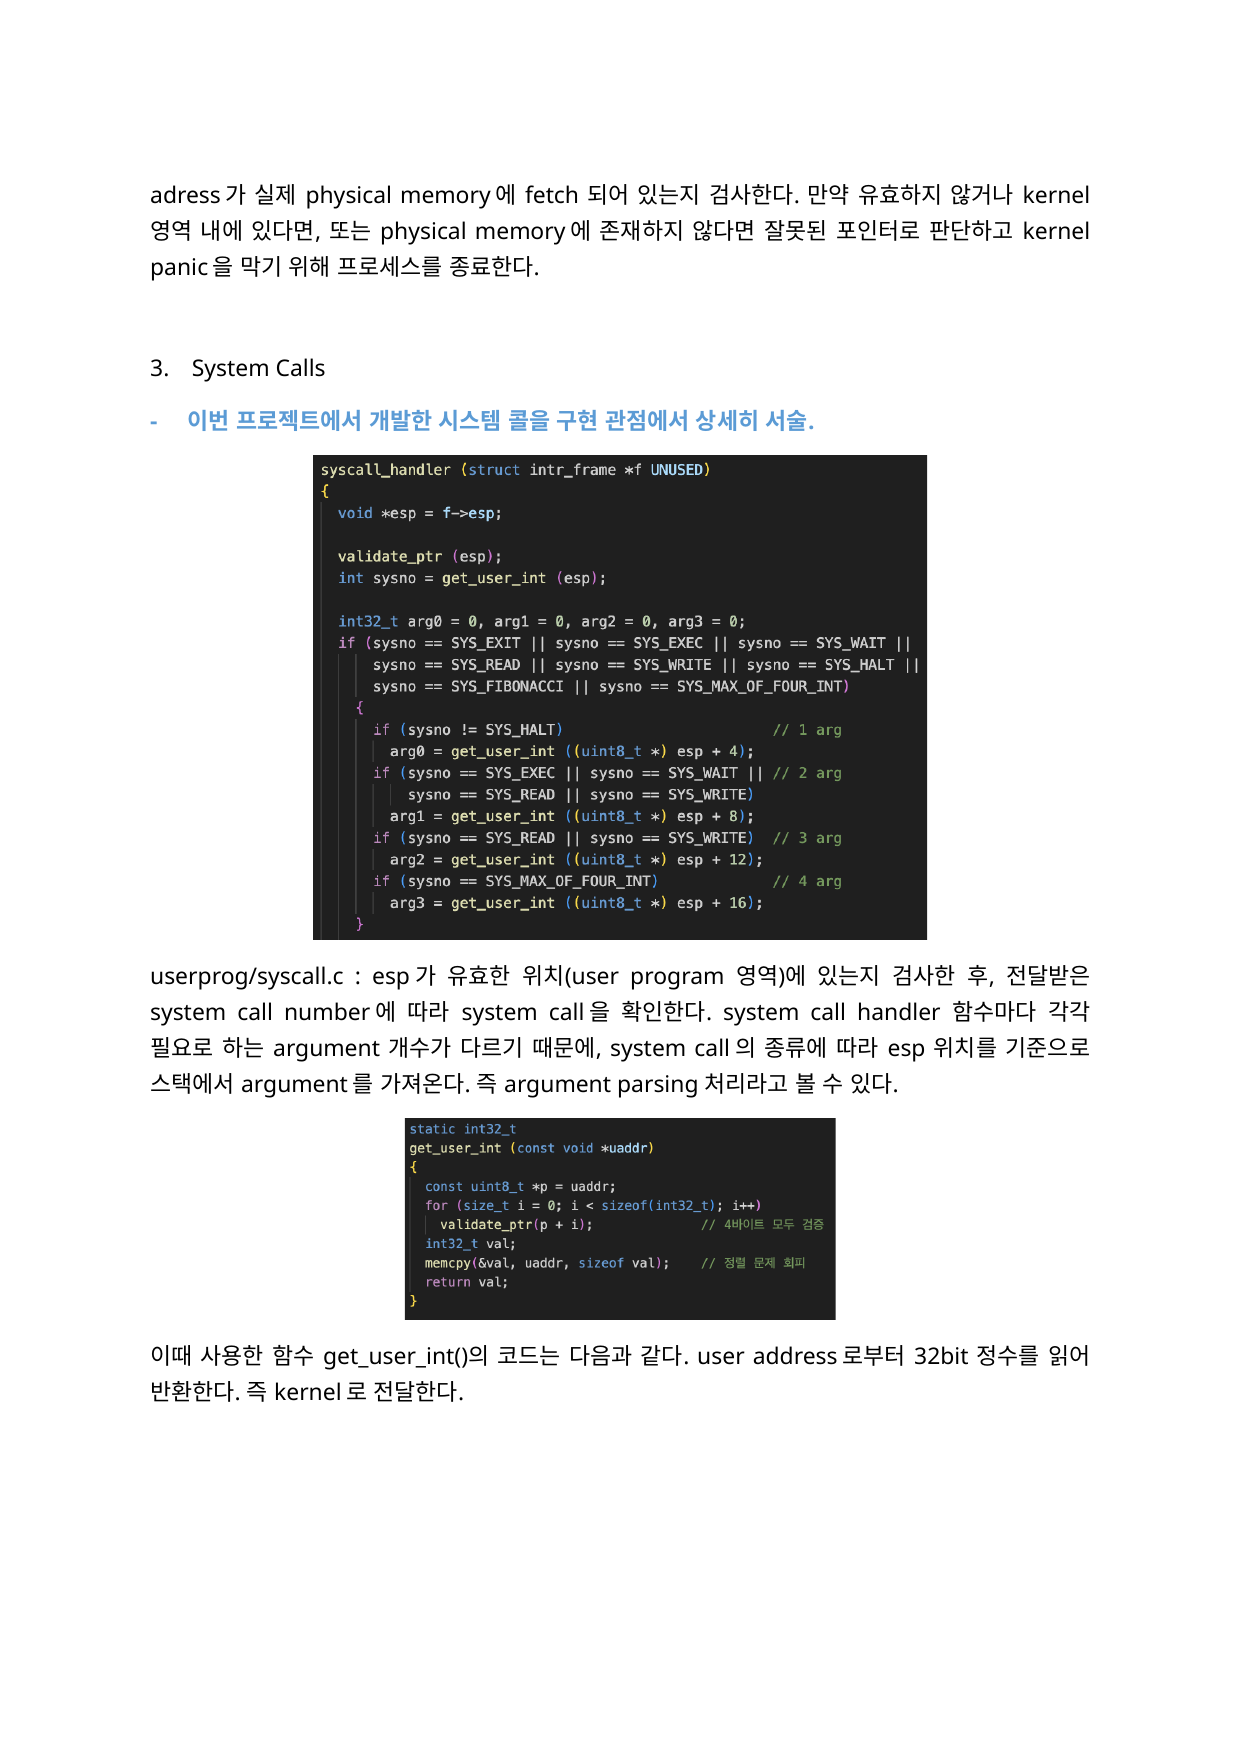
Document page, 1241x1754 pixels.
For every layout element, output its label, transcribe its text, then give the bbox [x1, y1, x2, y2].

list 이번 프로젝트에서 개발한 시스템 콜을 구현 관점에서 상세히 서술. [150, 402, 1090, 436]
list System Calls [150, 352, 1090, 383]
list 이때 사용한 함수 get_user_int()의 코드는 다음과 같다. user address로부터 32bit 정수를 읽어 반환한다. 즉 kernel로 전달한다. [150, 1338, 1090, 1407]
list userprog/syscall.c : esp가 유효한 위치(user program 영역)에 있는지 검사한 후, 전달받은 system call number에 따라 system call을 확인한다. system call handler 함수마다 각각 필요로 하는 argument 개수가 다르기 때문에, system call의 종류에 따라 esp 위치를 기준으로 스택에서 argument를 가져온다. 즉 argument parsing 처리라고 볼 수 있다. [150, 958, 1090, 1099]
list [150, 177, 1090, 282]
picture [313, 455, 928, 940]
picture [404, 1118, 836, 1320]
